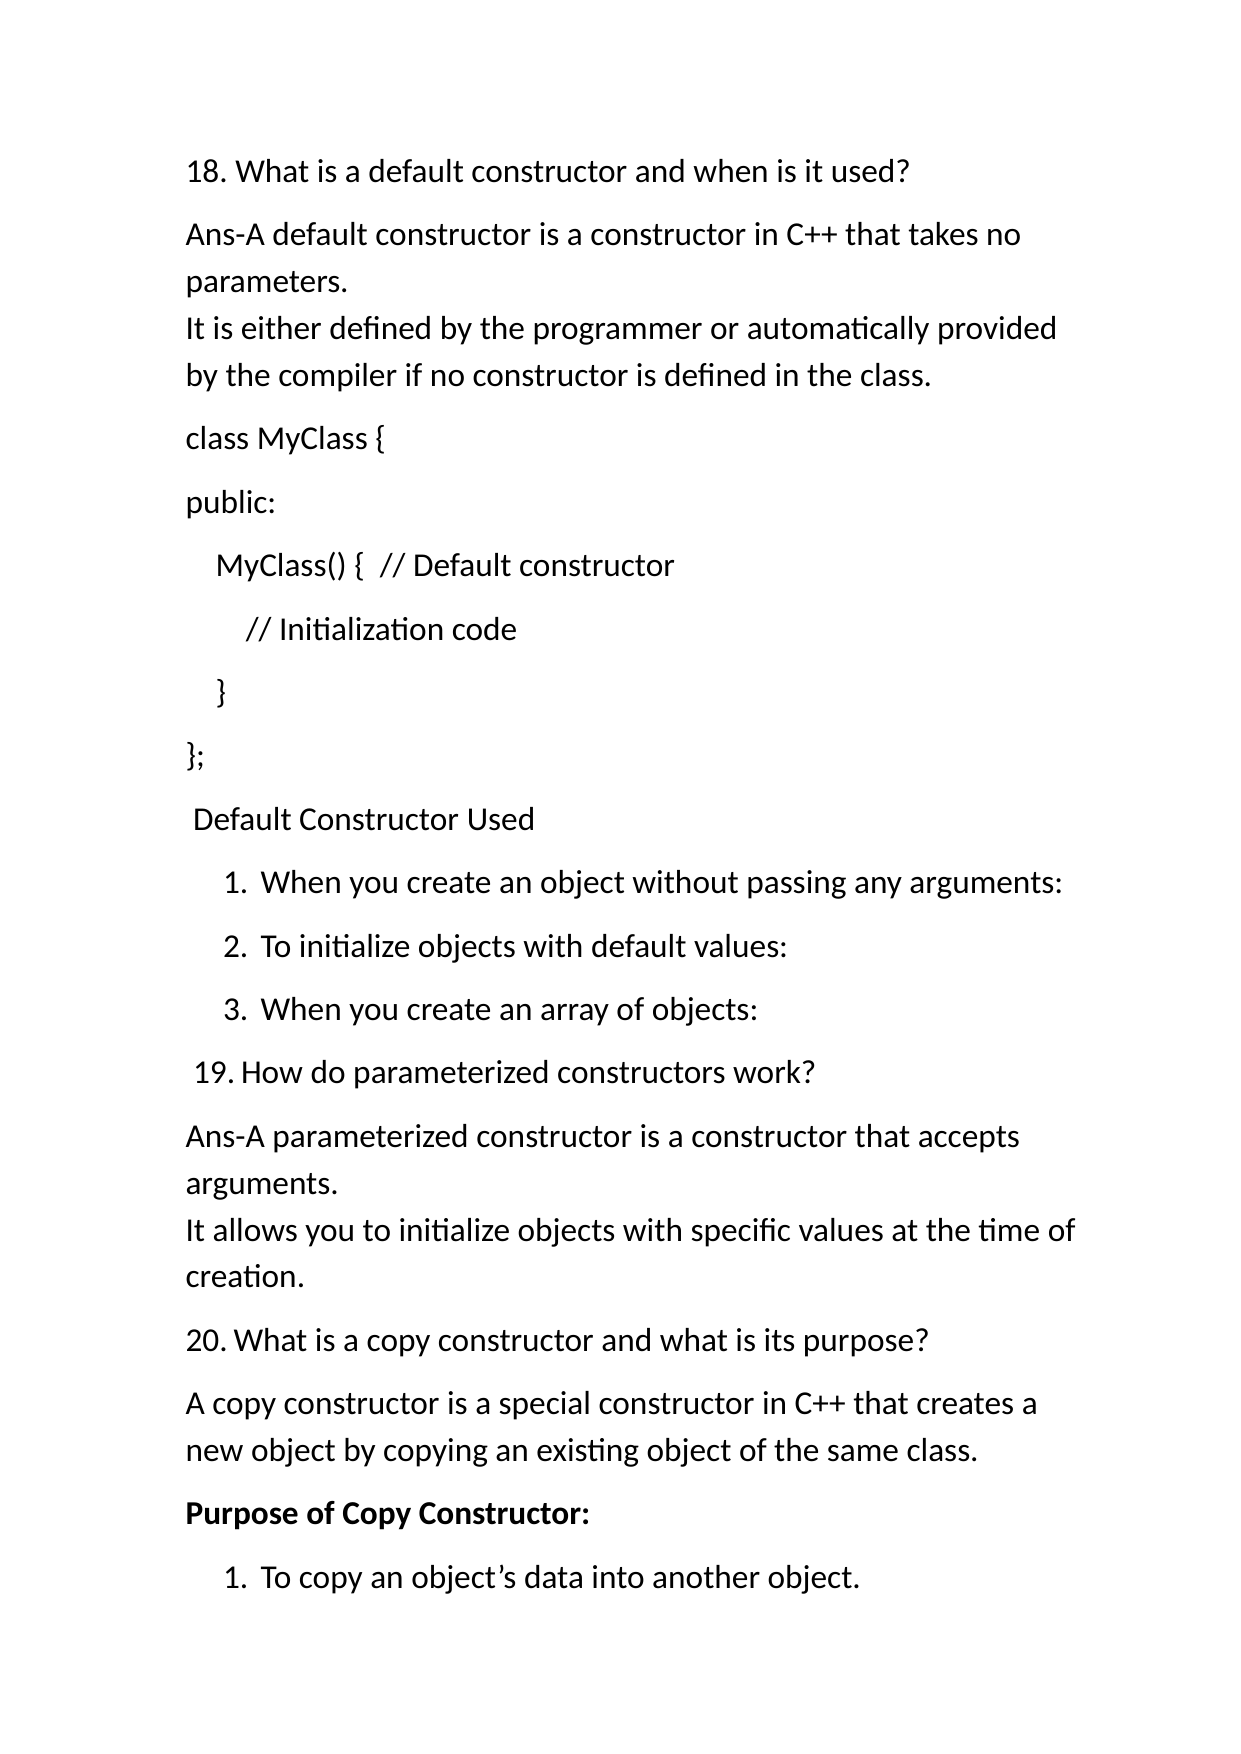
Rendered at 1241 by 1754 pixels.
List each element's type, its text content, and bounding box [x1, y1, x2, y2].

text Purpose of Copy Constructor: [185, 1492, 1090, 1533]
text Ans-A default constructor is a constructor in C++ that takes no parameters. It is either defined by the programmer or automatically provided by the compiler if no constructor is defined in the class. [185, 213, 1090, 394]
list When you create an object without passing any arguments: [223, 861, 1090, 902]
text class MyClass { [185, 417, 1090, 458]
list To copy an object’s data into another object. [223, 1556, 1090, 1597]
text 20. What is a copy constructor and what is its purpose? [185, 1319, 1090, 1359]
list To initialize objects with default values: [223, 925, 1090, 965]
text 18. What is a default constructor and when is it used? [185, 150, 1090, 191]
text Default Constructor Used [185, 798, 1090, 838]
text // Initialization code [185, 607, 1090, 648]
text Ans-A parameterized constructor is a constructor that accepts arguments. It allows you to initialize objects with specific values at the time of creation. [185, 1115, 1090, 1296]
list When you create an array of objects: [223, 988, 1090, 1029]
text A copy constructor is a special constructor in C++ that creates a new object by copying an existing object of the same class. [185, 1382, 1090, 1470]
text } [185, 671, 1090, 712]
text MyClass() { // Default constructor [185, 544, 1090, 585]
text 19. How do parameterized constructors work? [185, 1052, 1090, 1092]
text public: [185, 481, 1090, 521]
text }; [185, 734, 1090, 775]
